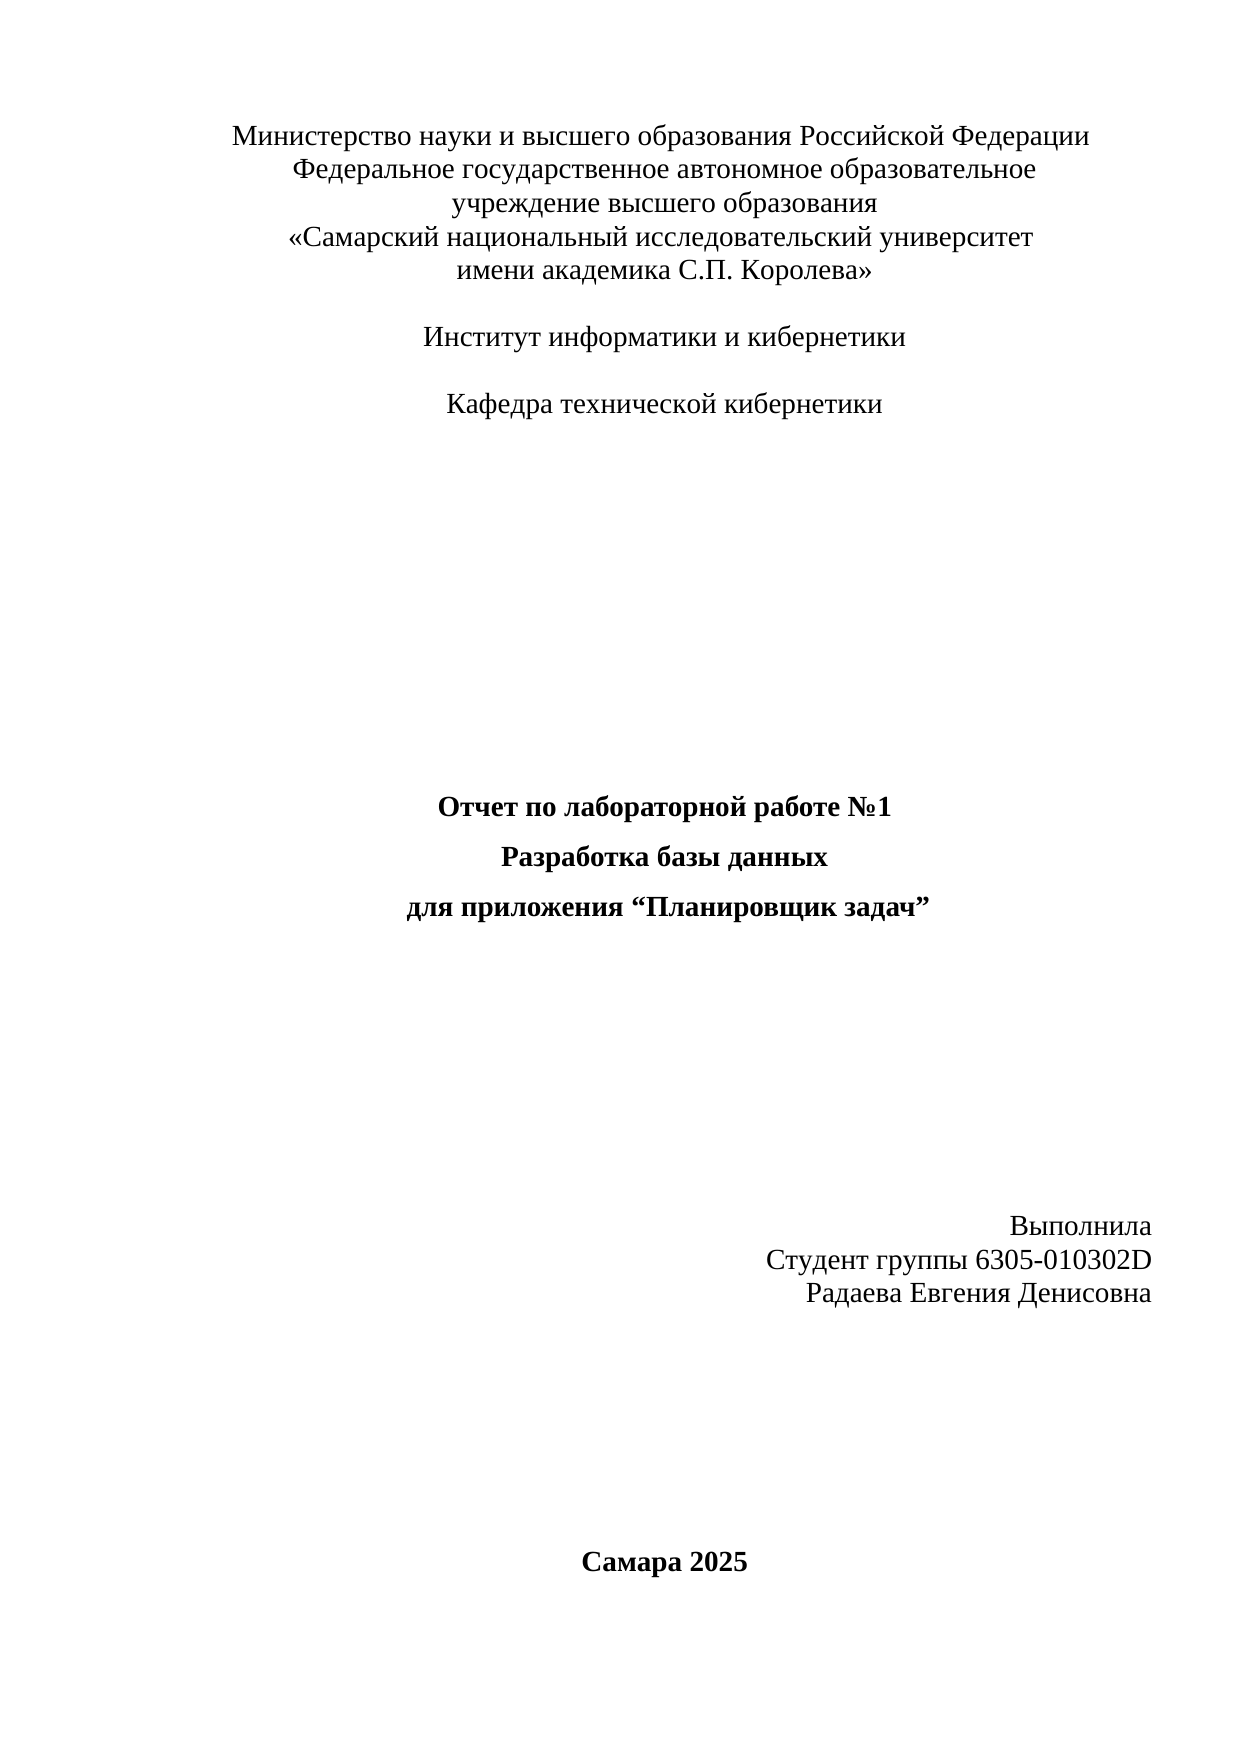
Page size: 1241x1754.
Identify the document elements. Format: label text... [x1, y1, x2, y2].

text Разработка базы данных [177, 839, 1152, 873]
text Институт информатики и кибернетики [177, 319, 1152, 353]
text Выполнила [177, 1208, 1152, 1242]
text Кафедра технической кибернетики [177, 386, 1152, 420]
text Отчет по лабораторной работе №1 [177, 789, 1152, 822]
text Студент группы 6305-010302D [177, 1242, 1152, 1275]
text для приложения “Планировщик задач” [177, 889, 1152, 923]
text Министерство науки и высшего образования Российской Федерации Федеральное государственное автономное образовательное учреждение высшего образования «Самарский национальный исследовательский университет имени академика С.П. Королева» [177, 118, 1152, 286]
text Самара 2025 [177, 1544, 1152, 1577]
text Радаева Евгения Денисовна [177, 1275, 1152, 1309]
